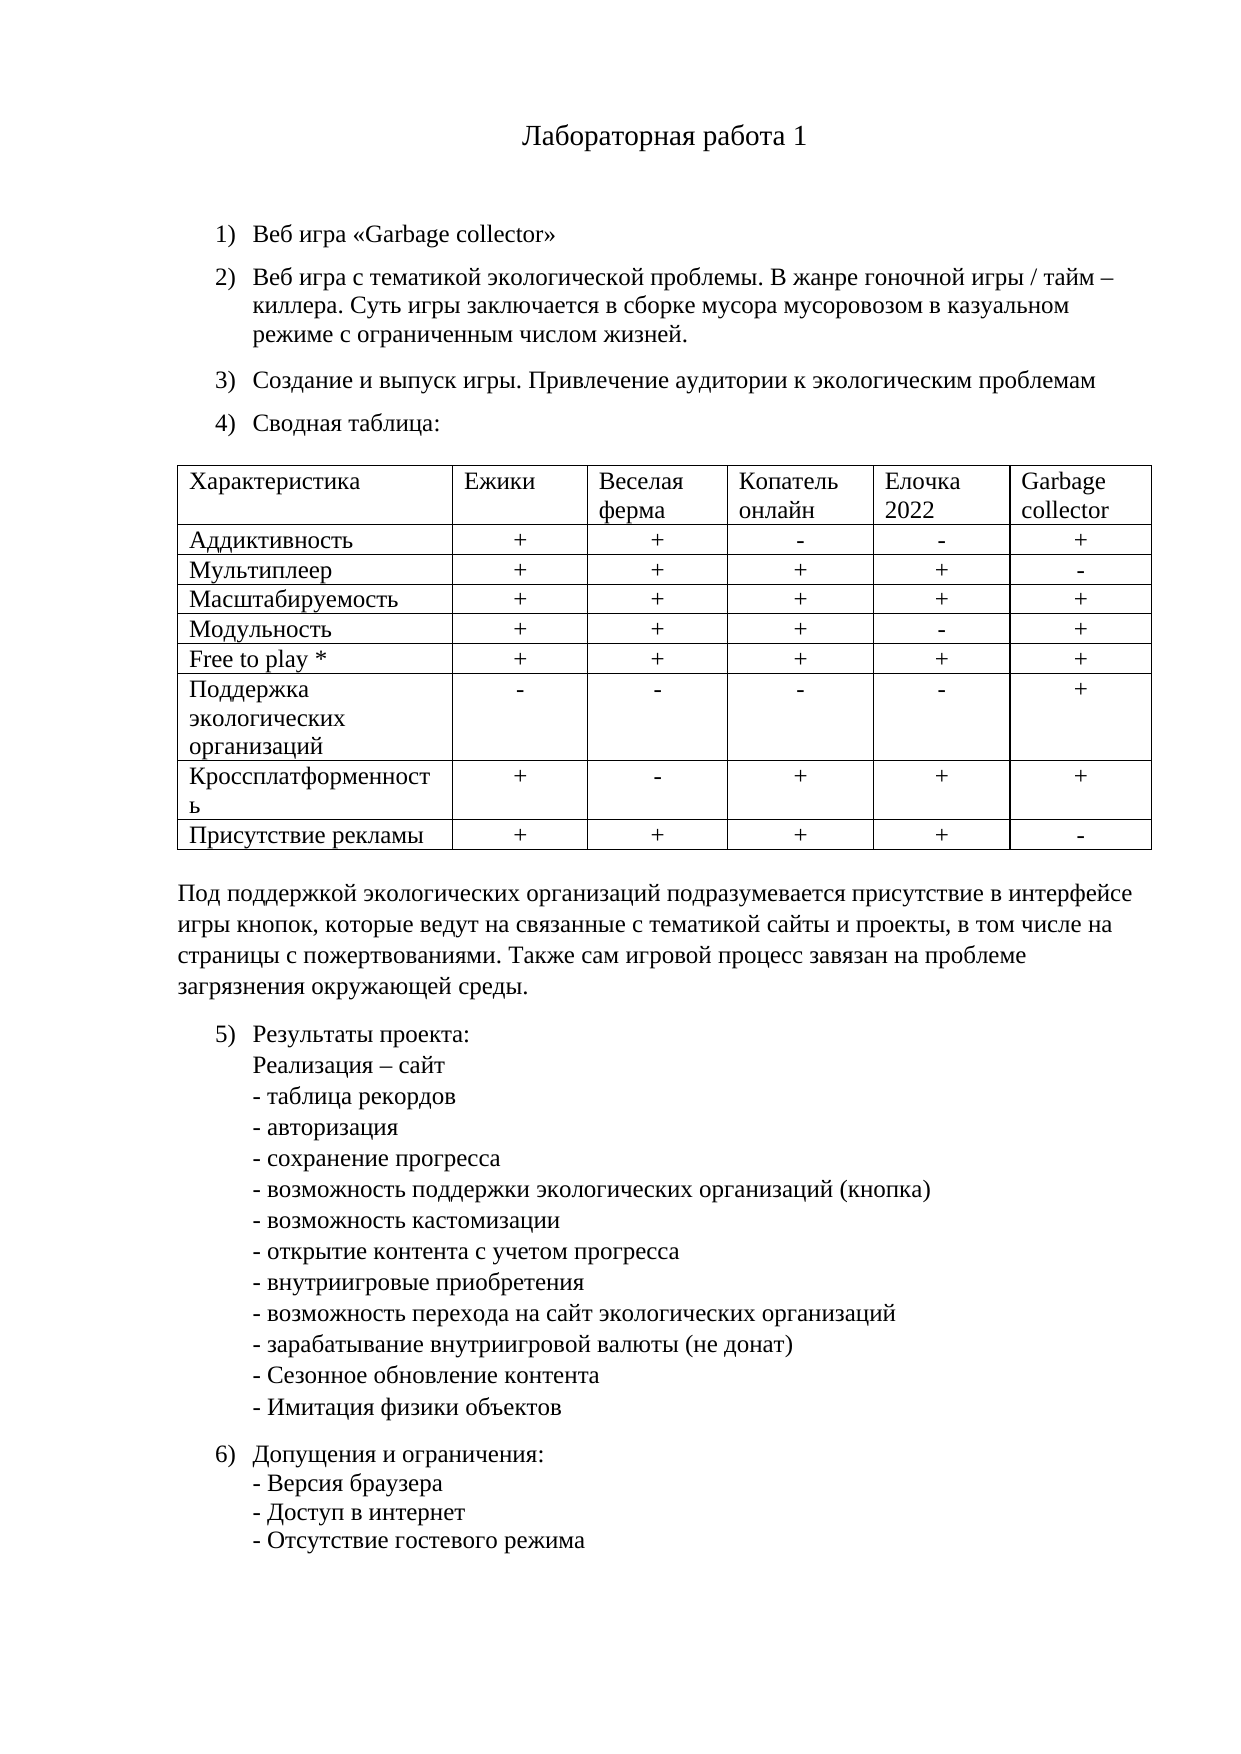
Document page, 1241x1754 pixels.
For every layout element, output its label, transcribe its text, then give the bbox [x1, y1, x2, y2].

list Сводная таблица: [215, 408, 1152, 437]
table_cell + [588, 820, 727, 848]
table_cell - [1011, 555, 1151, 583]
list - возможность поддержки экологических организаций (кнопка) [252, 1174, 1152, 1203]
table_cell Присутствие рекламы [178, 820, 452, 848]
table_cell + [1011, 761, 1151, 819]
table_header Елочка 2022 [874, 466, 1009, 524]
table_cell + [588, 644, 727, 673]
table_cell + [453, 525, 587, 554]
table_cell - [874, 674, 1009, 760]
table_cell + [1011, 525, 1151, 554]
table_cell Модульность [178, 614, 452, 643]
table_cell + [874, 555, 1009, 583]
list Создание и выпуск игры. Привлечение аудитории к экологическим проблемам [215, 365, 1152, 393]
table_cell + [453, 761, 587, 819]
table_cell + [588, 585, 727, 613]
table_cell - [1011, 820, 1151, 848]
list Допущения и ограничения: [215, 1439, 1152, 1468]
list - внутриигровые приобретения [252, 1267, 1152, 1296]
table_cell + [453, 820, 587, 848]
table_cell + [728, 555, 873, 583]
list Веб игра с тематикой экологической проблемы. В жанре гоночной игры / тайм – киллера. Суть игры заключается в сборке мусора мусоровозом в казуальном режиме с ограниченным числом жизней. [215, 262, 1152, 348]
table_cell + [453, 585, 587, 613]
list - зарабатывание внутриигровой валюты (не донат) [252, 1329, 1152, 1358]
table_cell + [874, 820, 1009, 848]
table_cell + [728, 644, 873, 673]
table_cell + [728, 585, 873, 613]
table_cell Кроссплатформенность [178, 761, 452, 819]
table_cell Мультиплеер [178, 555, 452, 583]
table_cell + [1011, 585, 1151, 613]
table_cell + [728, 820, 873, 848]
list - Сезонное обновление контента [252, 1361, 1152, 1389]
table_cell + [453, 555, 587, 583]
table_cell + [588, 525, 727, 554]
list - Имитация физики объектов [252, 1392, 1152, 1420]
list - возможность перехода на сайт экологических организаций [252, 1298, 1152, 1327]
table_header Ежики [453, 466, 587, 524]
table_cell + [453, 644, 587, 673]
table_cell + [588, 555, 727, 583]
table_cell + [728, 614, 873, 643]
table_cell - [874, 614, 1009, 643]
table_cell Аддиктивность [178, 525, 452, 554]
table_cell - [588, 674, 727, 760]
table_header Garbage collector [1011, 466, 1151, 524]
table_header Копатель онлайн [728, 466, 873, 524]
table_cell + [1011, 674, 1151, 760]
list Результаты проекта: [215, 1019, 1152, 1048]
table_cell - [728, 525, 873, 554]
table_cell - [728, 674, 873, 760]
table_cell - [588, 761, 727, 819]
list - таблица рекордов [252, 1081, 1152, 1110]
table_cell + [453, 614, 587, 643]
list - авторизация [252, 1112, 1152, 1141]
table_cell Масштабируемость [178, 585, 452, 613]
list Реализация – сайт [252, 1050, 1152, 1079]
list - открытие контента с учетом прогресса [252, 1236, 1152, 1265]
table_cell + [1011, 644, 1151, 673]
list - сохранение прогресса [252, 1143, 1152, 1172]
table_cell Поддержка экологических организаций [178, 674, 452, 760]
table_cell - [453, 674, 587, 760]
table_cell + [874, 761, 1009, 819]
table_cell + [1011, 614, 1151, 643]
text Лабораторная работа 1 [177, 118, 1152, 152]
list Веб игра «Garbage collector» [215, 219, 1152, 247]
list - возможность кастомизации [252, 1205, 1152, 1234]
table_cell Free to play * [178, 644, 452, 673]
text Под поддержкой экологических организаций подразумевается присутствие в интерфейсе игры кнопок, которые ведут на связанные с тематикой сайты и проекты, в том числе на страницы с пожертвованиями. Также сам игровой процесс завязан на проблеме загрязнения окружающей среды. [177, 878, 1152, 1000]
text - Доступ в интернет [252, 1497, 1152, 1526]
text - Версия браузера [252, 1468, 1152, 1497]
table_cell + [874, 644, 1009, 673]
table_header Характеристика [178, 466, 452, 524]
table_cell - [874, 525, 1009, 554]
table_header Веселая ферма [588, 466, 727, 524]
table_cell + [874, 585, 1009, 613]
table_cell + [728, 761, 873, 819]
table_cell + [588, 614, 727, 643]
text - Отсутствие гостевого режима [252, 1526, 1152, 1554]
